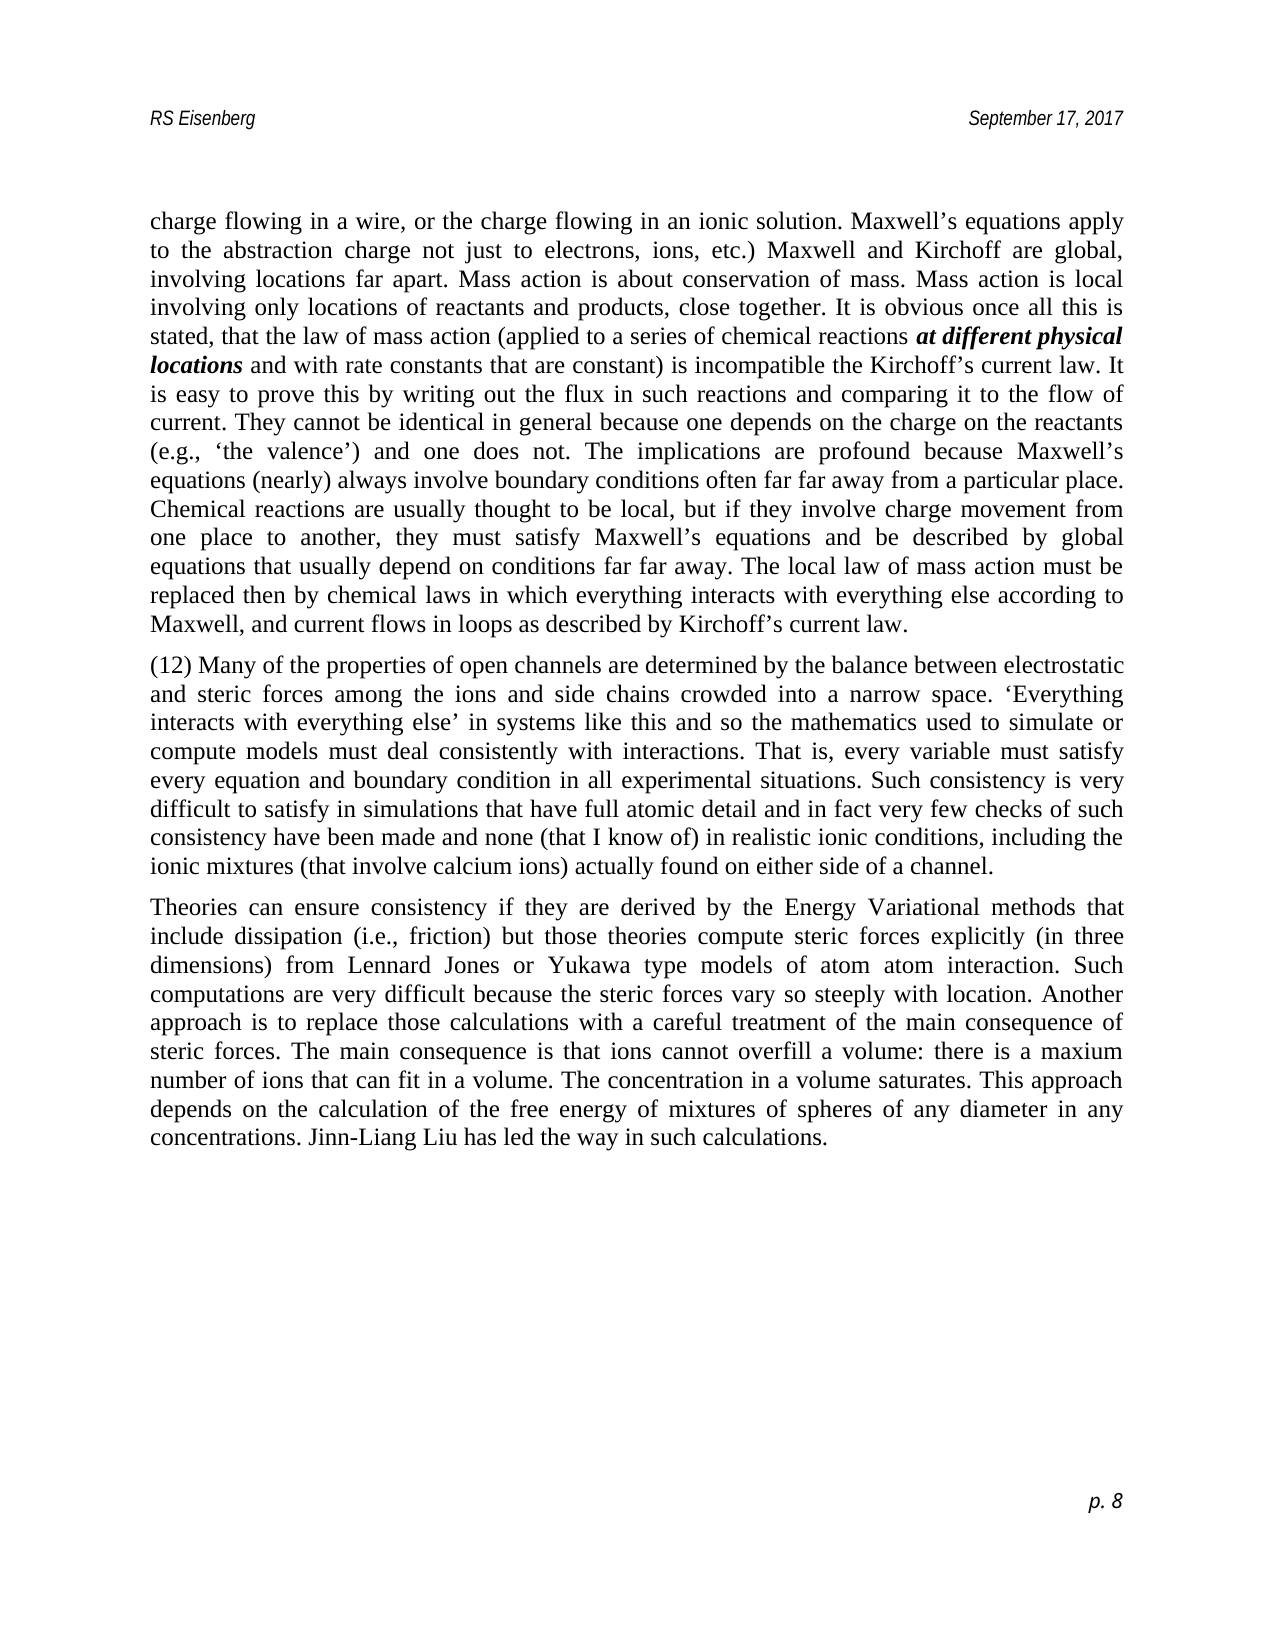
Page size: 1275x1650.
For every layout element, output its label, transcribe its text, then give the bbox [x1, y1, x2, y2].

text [150, 206, 1125, 637]
text (12) Many of the properties of open channels are determined by the balance between electrostatic and steric forces among the ions and side chains crowded into a narrow space. ‘Everything interacts with everything else’ in systems like this and so the mathematics used to simulate or compute models must deal consistently with interactions. That is, every variable must satisfy every equation and boundary condition in all experimental situations. Such consistency is very difficult to satisfy in simulations that have full atomic detail and in fact very few checks of such consistency have been made and none (that I know of) in realistic ionic conditions, including the ionic mixtures (that involve calcium ions) actually found on either side of a channel. [150, 650, 1125, 880]
text Theories can ensure consistency if they are derived by the Energy Variational methods that include dissipation (i.e., friction) but those theories compute steric forces explicitly (in three dimensions) from Lennard Jones or Yukawa type models of atom atom interaction. Such computations are very difficult because the steric forces vary so steeply with location. Another approach is to replace those calculations with a careful treatment of the main consequence of steric forces. The main consequence is that ions cannot overfill a volume: there is a maxium number of ions that can fit in a volume. The concentration in a volume saturates. This approach depends on the calculation of the free energy of mixtures of spheres of any diameter in any concentrations. Jinn-Liang Liu has led the way in such calculations. [150, 892, 1125, 1151]
